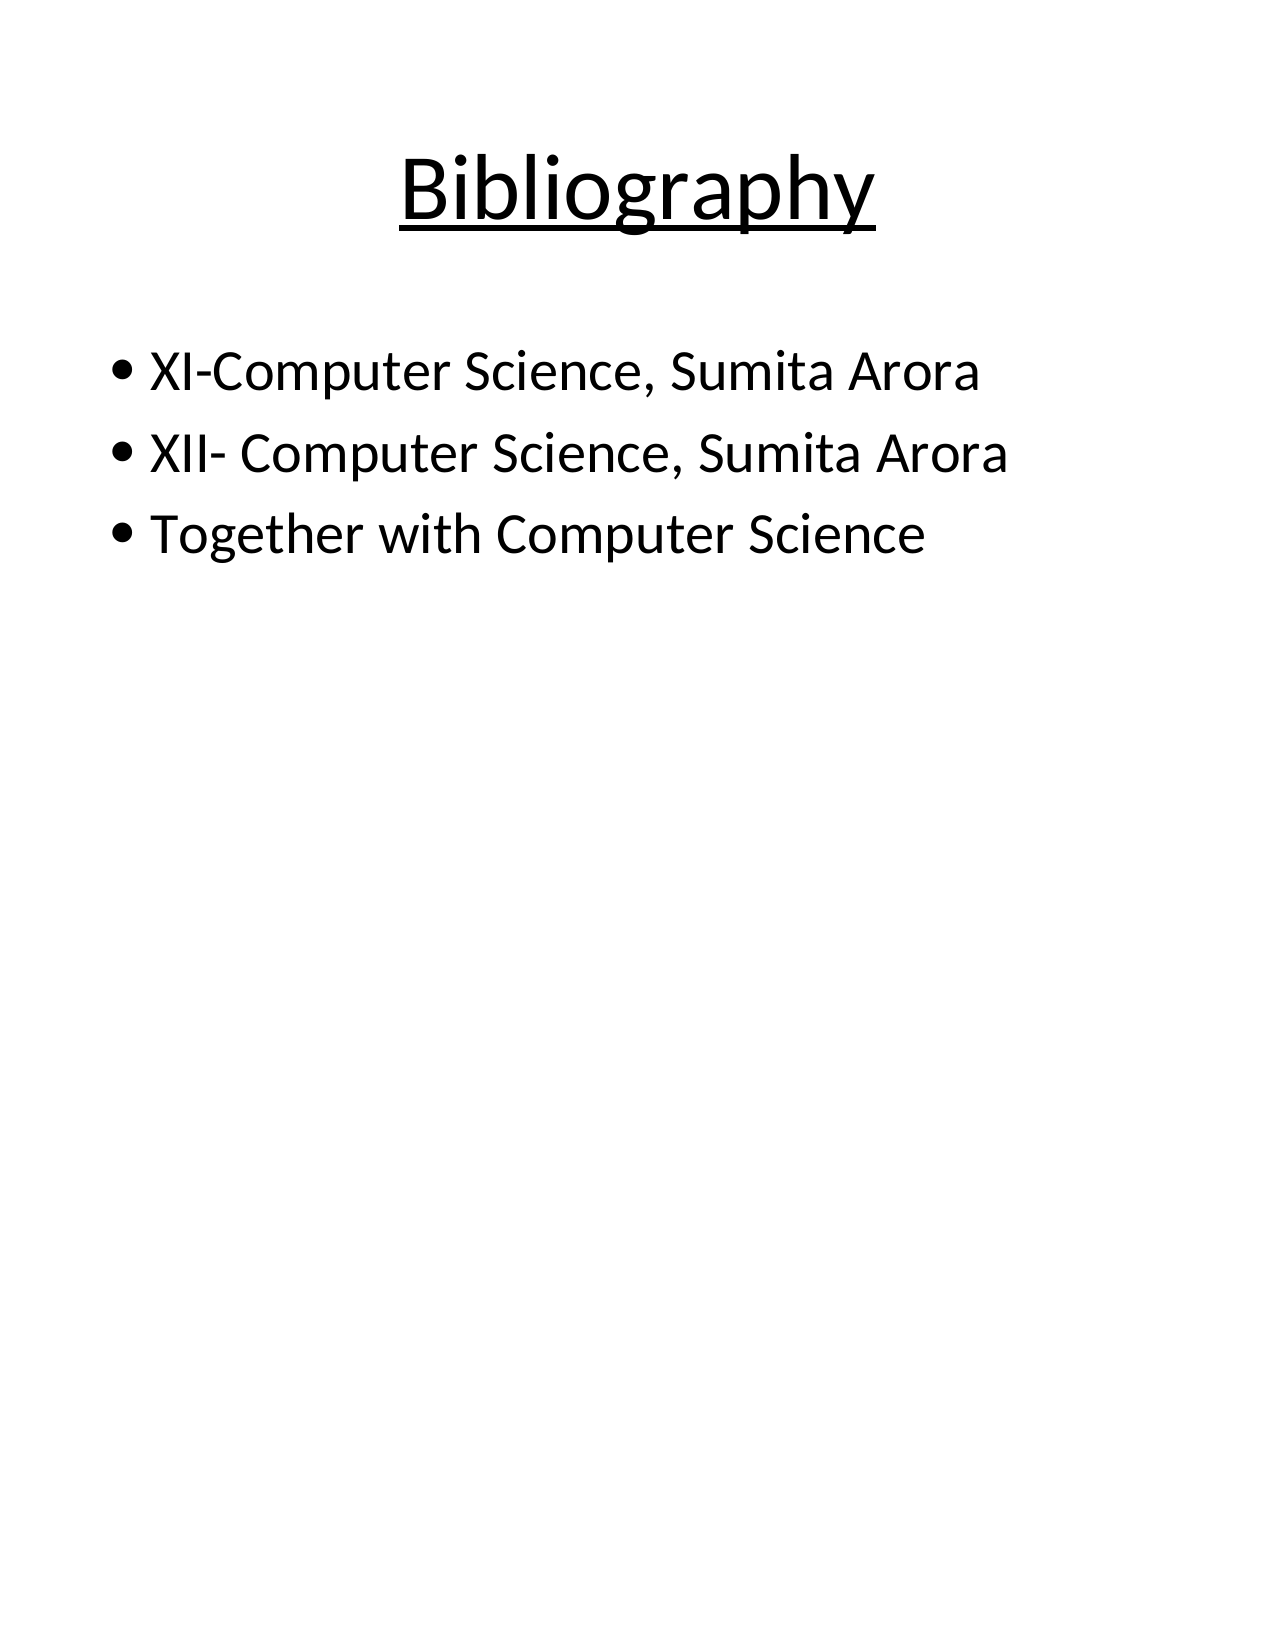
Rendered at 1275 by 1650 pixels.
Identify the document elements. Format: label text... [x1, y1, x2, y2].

list XII- Computer Science, Sumita Arora [112, 415, 1200, 487]
text Bibliography [75, 128, 1200, 242]
list Together with Computer Science [112, 497, 1200, 568]
list XI-Computer Science, Sumita Arora [112, 333, 1200, 405]
